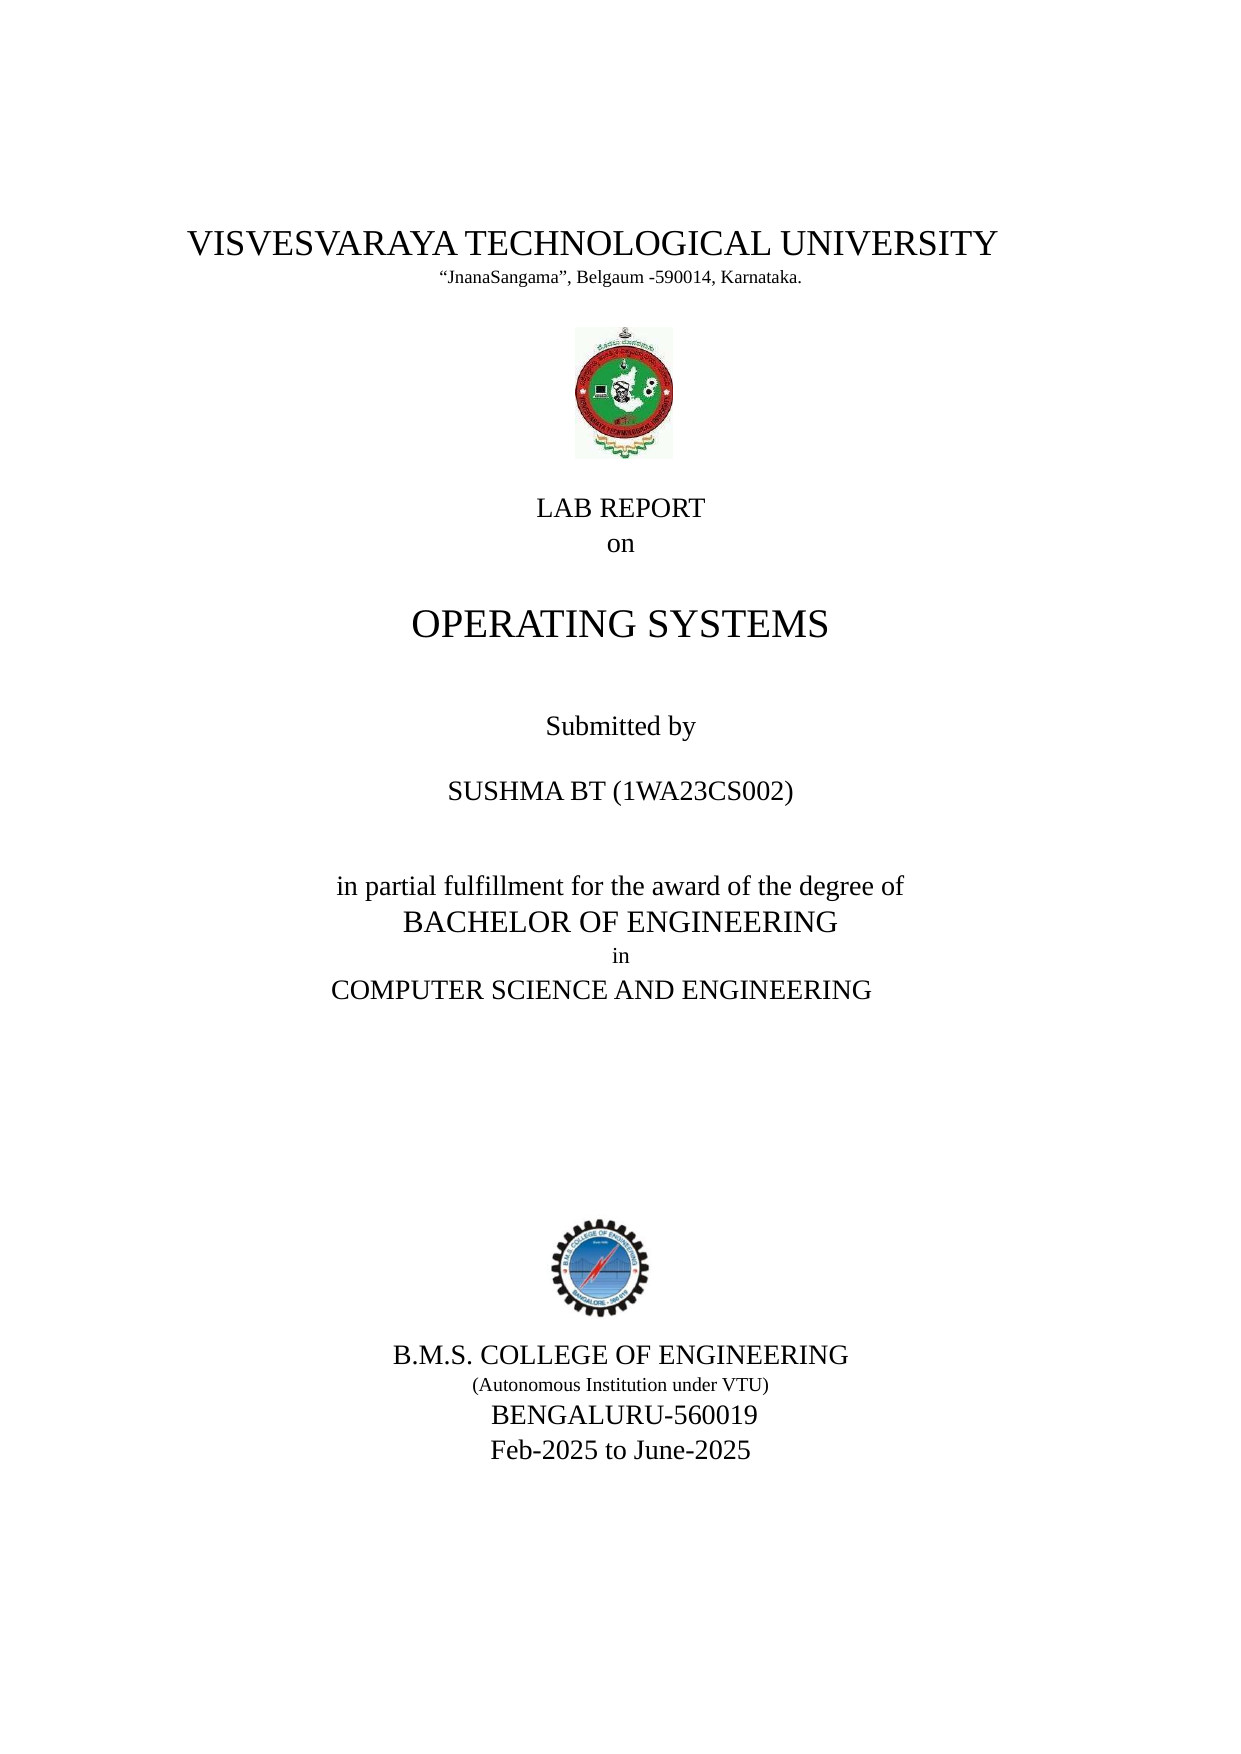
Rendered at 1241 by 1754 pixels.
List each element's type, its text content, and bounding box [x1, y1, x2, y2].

text in partial fulfillment for the award of the degree of [146, 868, 1095, 901]
text on [146, 526, 1095, 558]
text SUSHMA BT (1WA23CS002) [146, 774, 1095, 806]
text Feb-2025 to June-2025 [146, 1433, 1095, 1465]
subtitle BACHELOR OF ENGINEERING [146, 904, 1095, 939]
picture [546, 1214, 653, 1321]
picture [575, 327, 673, 459]
text COMPUTER SCIENCE AND ENGINEERING [331, 973, 1100, 1006]
text Submitted by [146, 709, 1096, 742]
text “JnanaSangama”, Belgaum -590014, Karnataka. [146, 266, 1096, 288]
text in [146, 942, 1096, 969]
text LAB REPORT [146, 491, 1096, 523]
text VISVESVARAYA TECHNOLOGICAL UNIVERSITY [187, 221, 1100, 263]
text BENGALURU-560019 [146, 1398, 1096, 1430]
text (Autonomous Institution under VTU) [146, 1373, 1095, 1396]
text OPERATING SYSTEMS [146, 599, 1095, 646]
text B.M.S. COLLEGE OF ENGINEERING [146, 1338, 1095, 1370]
